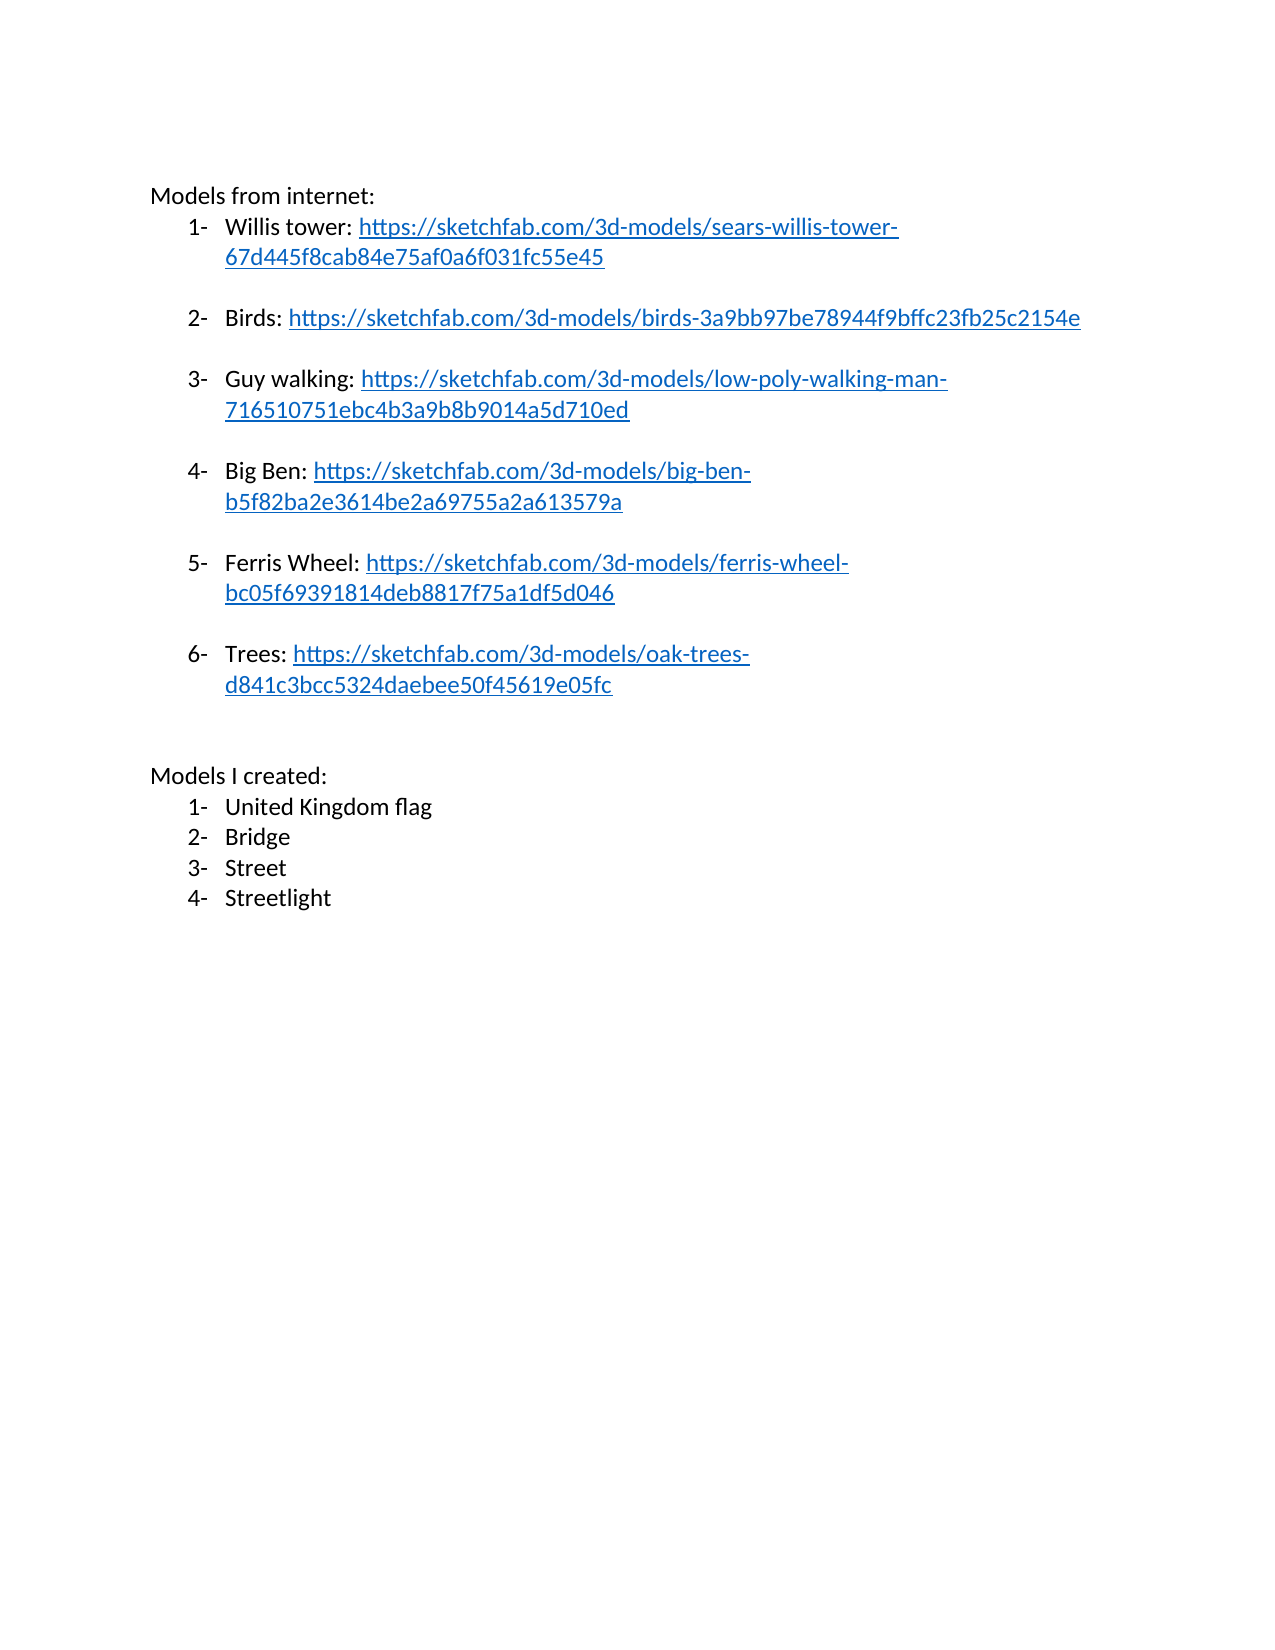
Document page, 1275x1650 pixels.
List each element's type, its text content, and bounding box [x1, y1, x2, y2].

list United Kingdom flag [187, 791, 1125, 821]
list Willis tower: https://sketchfab.com/3d-models/sears-willis-tower-67d445f8cab84e75af0a6f031fc55e45 [187, 211, 1125, 272]
list Birds: https://sketchfab.com/3d-models/birds-3a9bb97be78944f9bffc23fb25c2154e [187, 303, 1125, 333]
list Guy walking: https://sketchfab.com/3d-models/low-poly-walking-man-716510751ebc4b3a9b8b9014a5d710ed [187, 364, 1125, 425]
list Big Ben: https://sketchfab.com/3d-models/big-ben-b5f82ba2e3614be2a69755a2a613579a [187, 455, 1125, 516]
list Bridge [187, 821, 1125, 852]
text Models I created: [150, 760, 1125, 791]
list Trees: https://sketchfab.com/3d-models/oak-trees-d841c3bcc5324daebee50f45619e05fc [187, 638, 1125, 699]
list Streetlight [187, 882, 1125, 913]
list Ferris Wheel: https://sketchfab.com/3d-models/ferris-wheel-bc05f69391814deb8817f75a1df5d046 [187, 547, 1125, 608]
list Street [187, 852, 1125, 882]
text Models from internet: [150, 181, 1125, 211]
